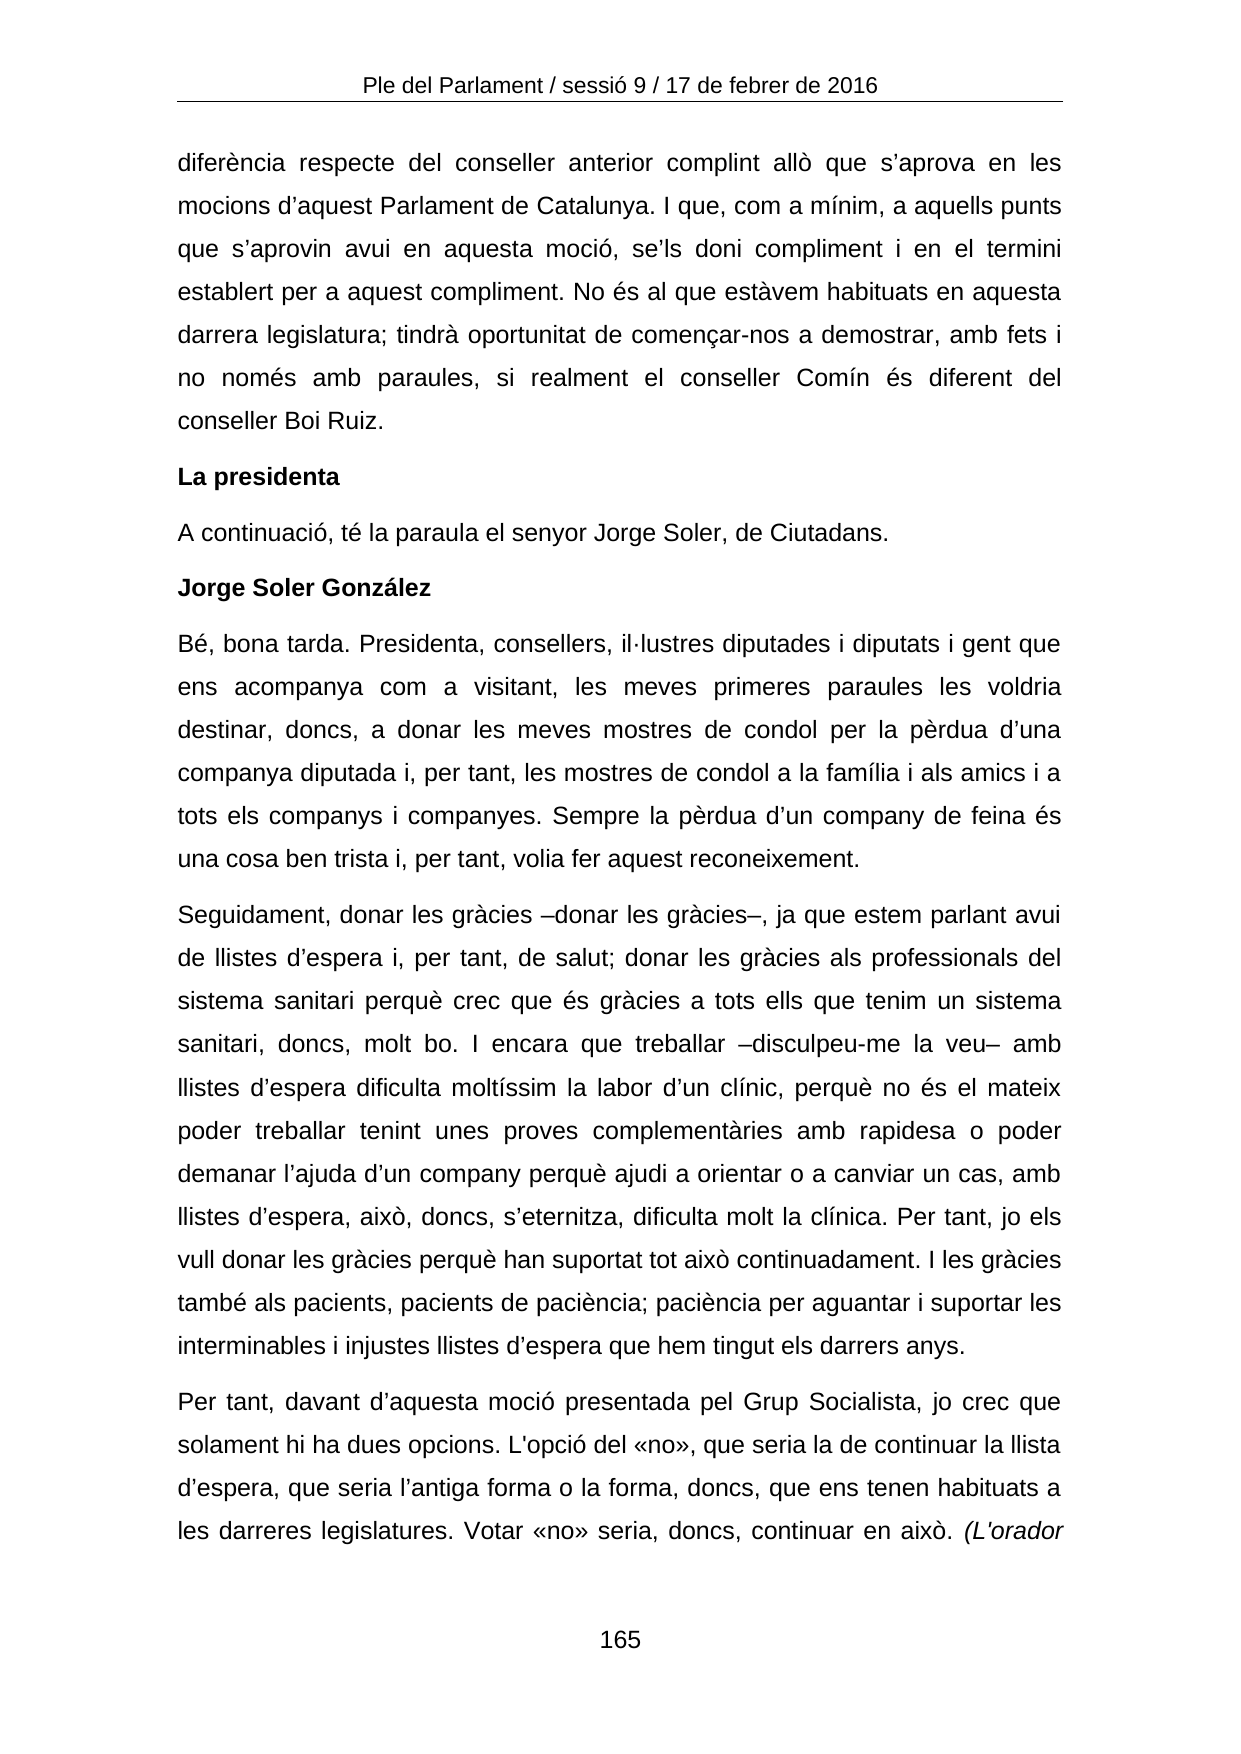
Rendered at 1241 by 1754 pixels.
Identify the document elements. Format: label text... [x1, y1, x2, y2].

text Seguidament, donar les gràcies –donar les gràcies–, ja que estem parlant avui de llistes d’espera i, per tant, de salut; donar les gràcies als professionals del sistema sanitari perquè crec que és gràcies a tots ells que tenim un sistema sanitari, doncs, molt bo. I encara que treballar –disculpeu-me la veu– amb llistes d’espera dificulta moltíssim la labor d’un clínic, perquè no és el mateix poder treballar tenint unes proves complementàries amb rapidesa o poder demanar l’ajuda d’un company perquè ajudi a orientar o a canviar un cas, amb llistes d’espera, això, doncs, s’eternitza, dificulta molt la clínica. Per tant, jo els vull donar les gràcies perquè han suportat tot això continuadament. I les gràcies també als pacients, pacients de paciència; paciència per aguantar i suportar les interminables i injustes llistes d’espera que hem tingut els darrers anys. [177, 900, 1063, 1360]
text Jorge Soler González [177, 573, 1063, 602]
text A continuació, té la paraula el senyor Jorge Soler, de Ciutadans. [177, 518, 1063, 546]
text La presidenta [177, 462, 1063, 491]
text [177, 1387, 1063, 1545]
text Bé, bona tarda. Presidenta, consellers, il·lustres diputades i diputats i gent que ens acompanya com a visitant, les meves primeres paraules les voldria destinar, doncs, a donar les meves mostres de condol per la pèrdua d’una companya diputada i, per tant, les mostres de condol a la família i als amics i a tots els companys i companyes. Sempre la pèrdua d’un company de feina és una cosa ben trista i, per tant, volia fer aquest reconeixement. [177, 629, 1063, 873]
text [177, 148, 1063, 435]
